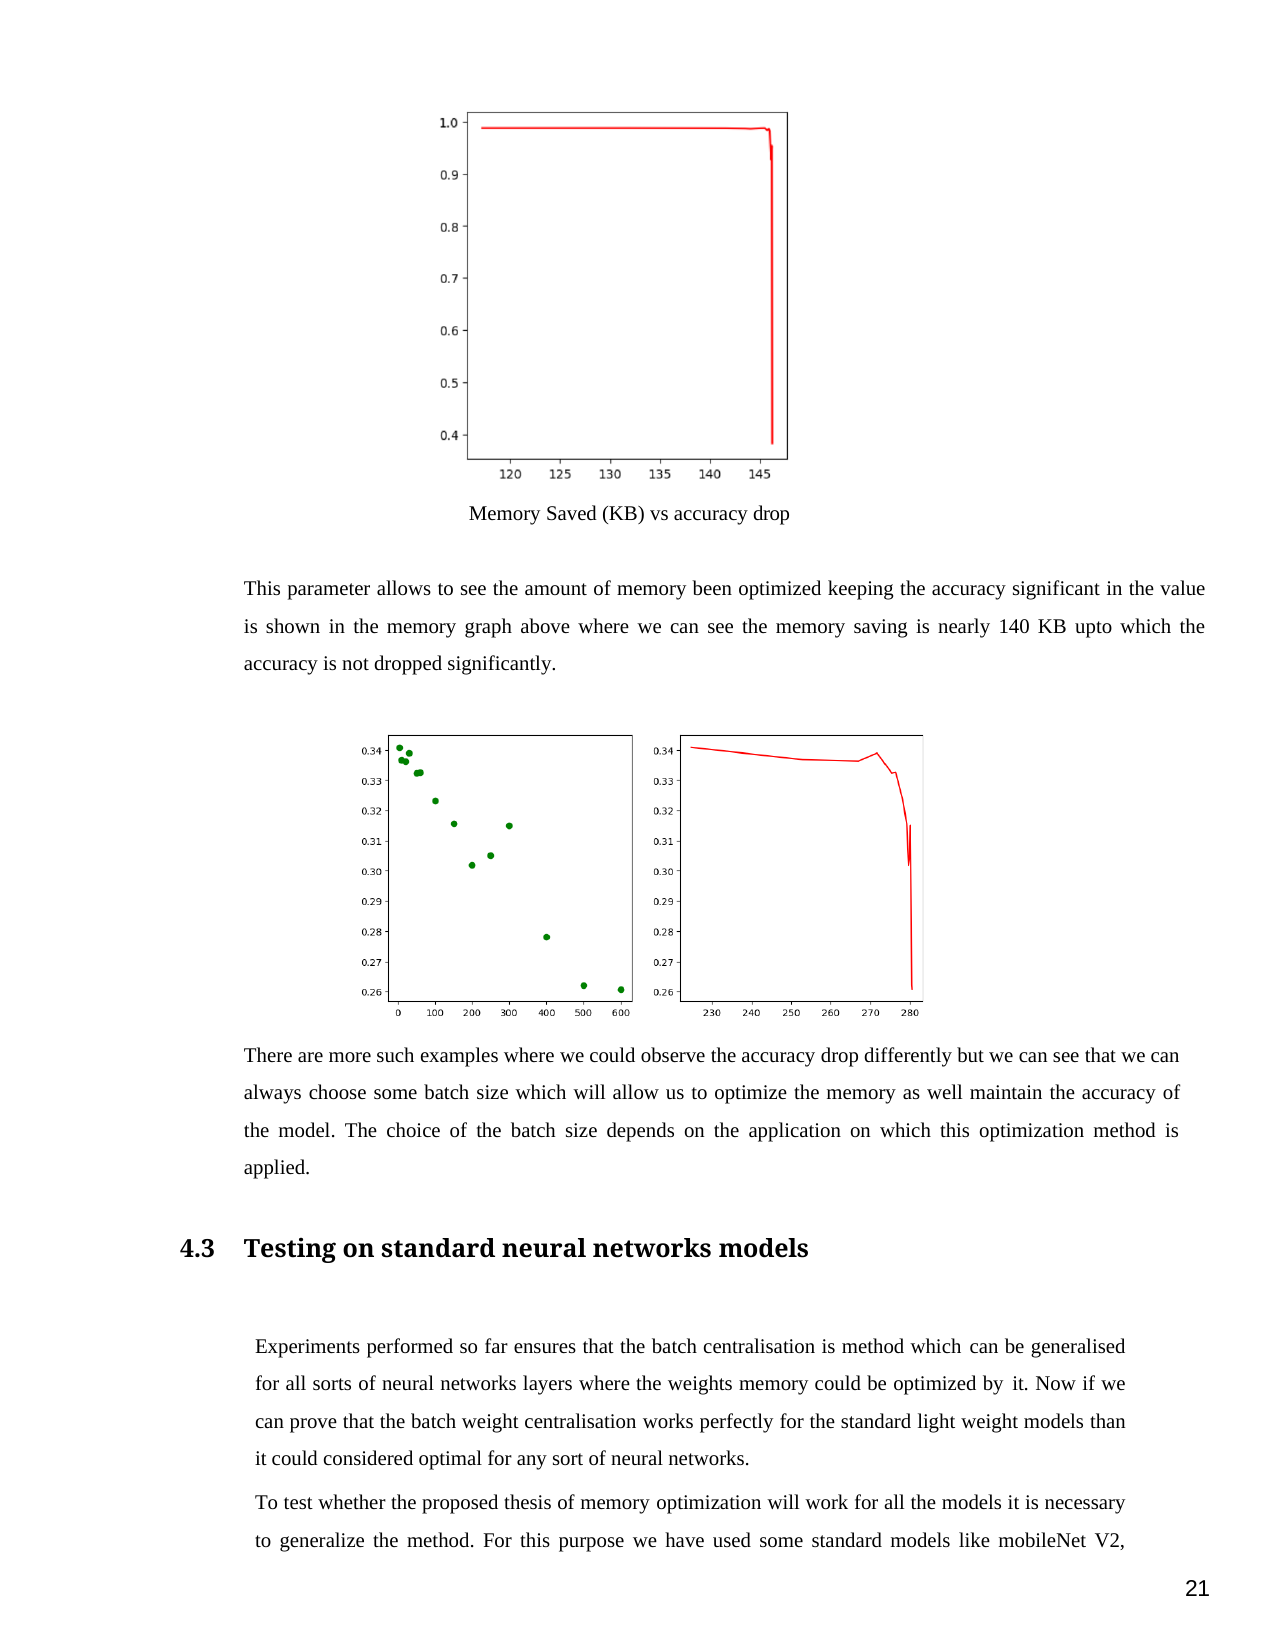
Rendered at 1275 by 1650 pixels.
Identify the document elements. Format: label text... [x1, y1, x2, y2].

text Experiments performed so far ensures that the batch centralisation is method which can be generalised for all sorts of neural networks layers where the weights memory could be optimized by it. Now if we can prove that the batch weight centralisation works perfectly for the standard light weight models than it could considered optimal for any sort of neural networks. [255, 1333, 1126, 1470]
picture [361, 734, 924, 1016]
text This parameter allows to see the amount of memory been optimized keeping the accuracy significant in the value is shown in the memory graph above where we can see the memory saving is nearly 140 KB upto which the accuracy is not dropped significantly. [244, 576, 1206, 675]
text Memory Saved (KB) vs accuracy drop [469, 501, 1258, 525]
list Testing on standard neural networks models [180, 1230, 1258, 1264]
text There are more such examples where we could observe the accuracy drop differently but we can see that we can always choose some batch size which will allow us to optimize the memory as well maintain the accuracy of the model. The choice of the batch size depends on the application on which this optimization method is applied. [244, 1043, 1180, 1179]
picture [439, 110, 789, 479]
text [255, 1490, 1126, 1552]
